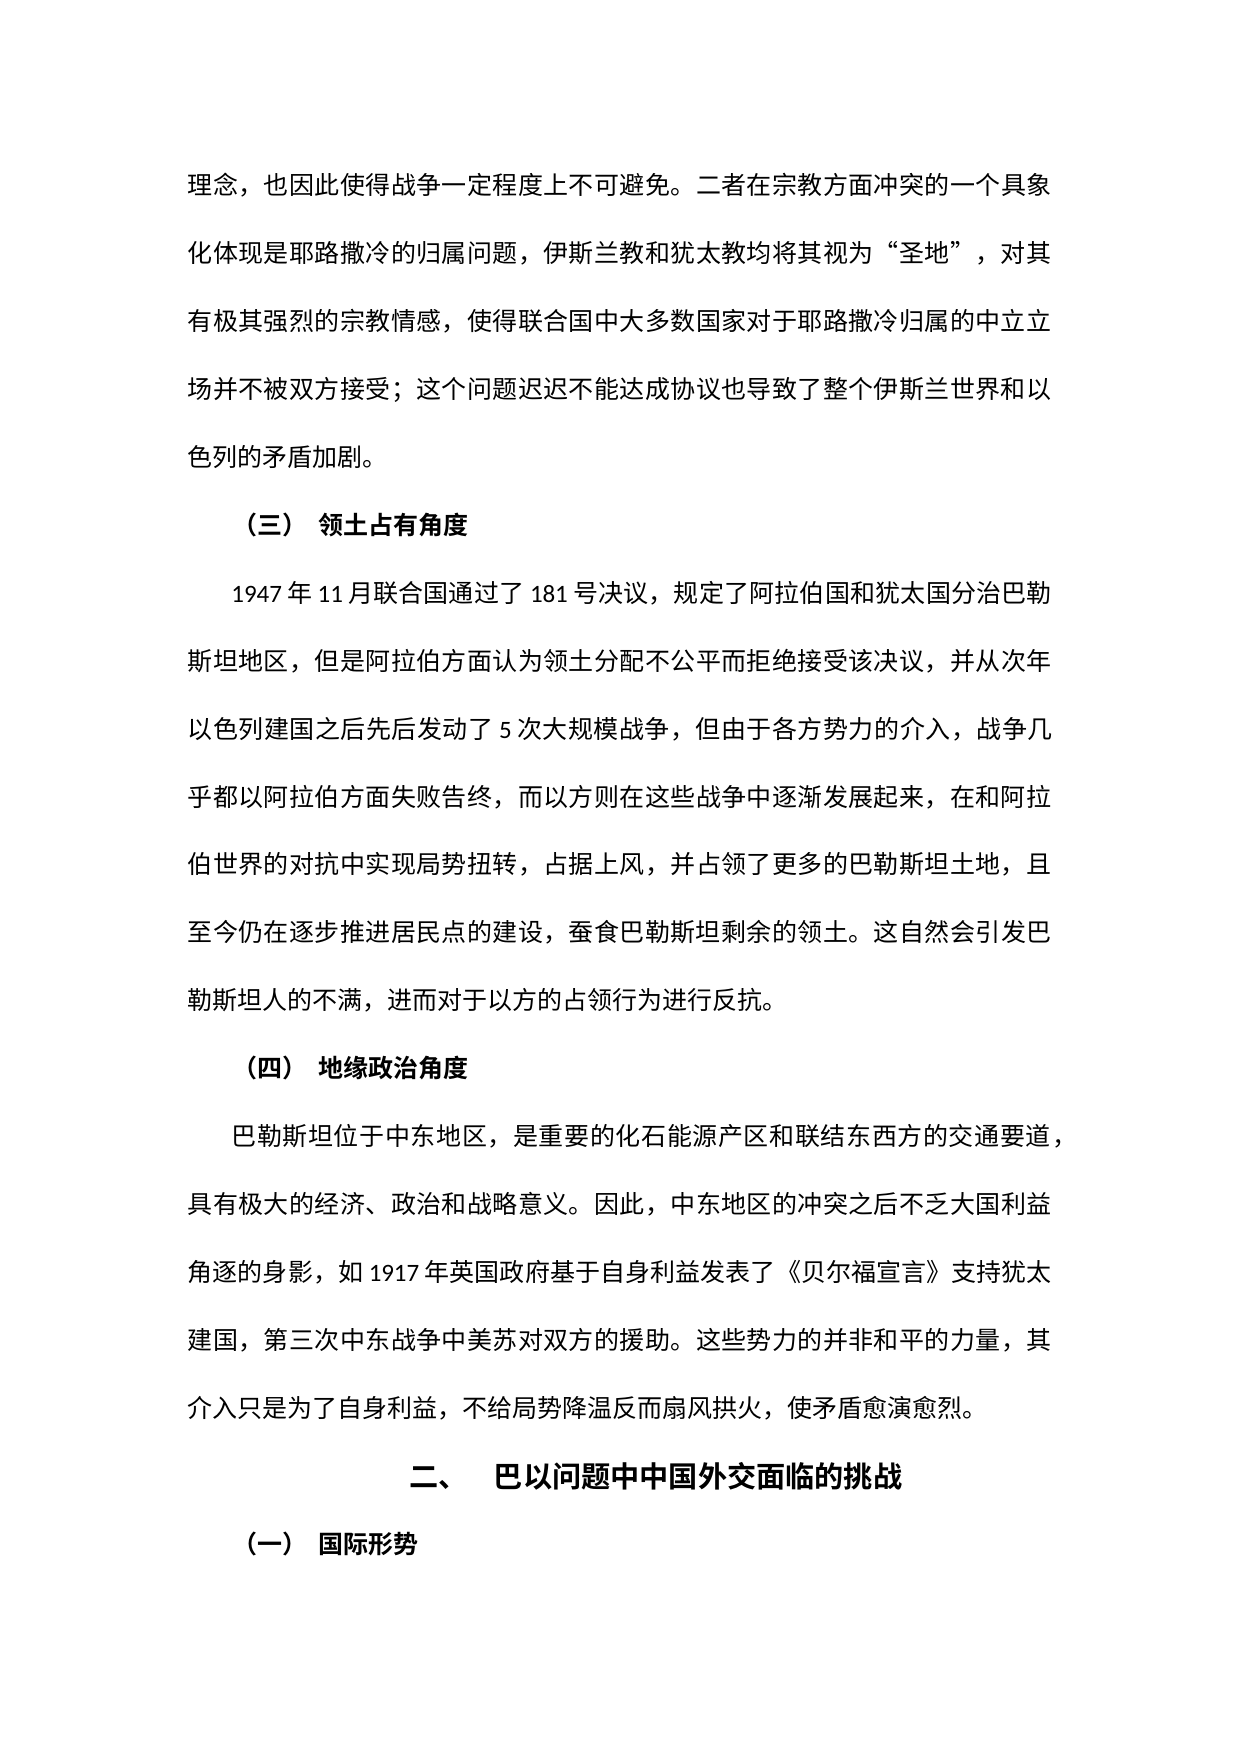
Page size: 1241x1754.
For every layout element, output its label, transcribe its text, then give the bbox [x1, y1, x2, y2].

list 领土占有角度 [232, 489, 1053, 557]
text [187, 150, 1053, 489]
list 地缘政治角度 [232, 1033, 1053, 1101]
list 巴以问题中中国外交面临的挑战 [409, 1440, 1053, 1508]
text 1947年11月联合国通过了181号决议，规定了阿拉伯国和犹太国分治巴勒斯坦地区，但是阿拉伯方面认为领土分配不公平而拒绝接受该决议，并从次年以色列建国之后先后发动了5次大规模战争，但由于各方势力的介入，战争几乎都以阿拉伯方面失败告终，而以方则在这些战争中逐渐发展起来，在和阿拉伯世界的对抗中实现局势扭转，占据上风，并占领了更多的巴勒斯坦土地，且至今仍在逐步推进居民点的建设，蚕食巴勒斯坦剩余的领土。这自然会引发巴勒斯坦人的不满，进而对于以方的占领行为进行反抗。 [187, 557, 1053, 1033]
list 国际形势 [232, 1508, 1053, 1576]
text 巴勒斯坦位于中东地区，是重要的化石能源产区和联结东西方的交通要道，具有极大的经济、政治和战略意义。因此，中东地区的冲突之后不乏大国利益角逐的身影，如1917年英国政府基于自身利益发表了《贝尔福宣言》支持犹太建国，第三次中东战争中美苏对双方的援助。这些势力的并非和平的力量，其介入只是为了自身利益，不给局势降温反而扇风拱火，使矛盾愈演愈烈。 [187, 1101, 1053, 1440]
